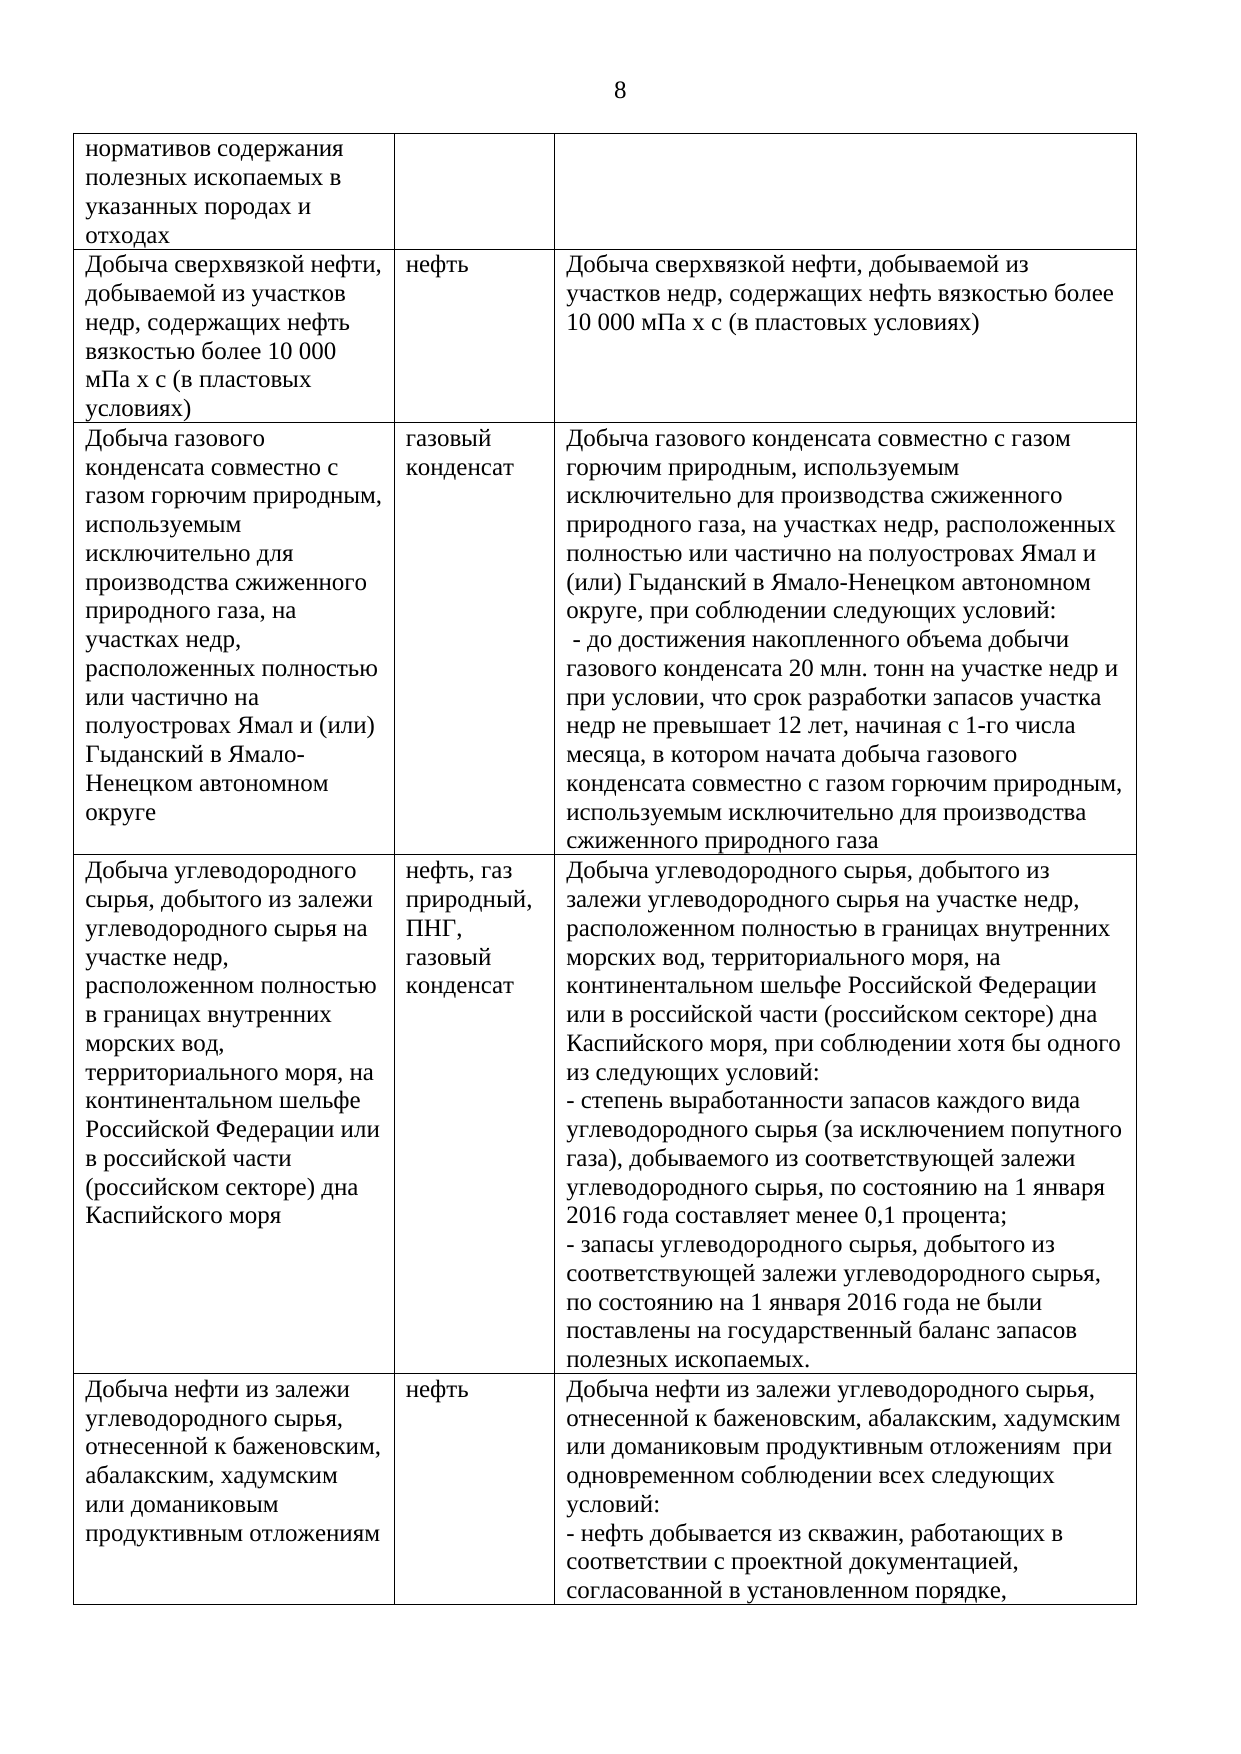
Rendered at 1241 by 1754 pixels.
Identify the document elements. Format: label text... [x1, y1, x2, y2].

table_cell газовый конденсат [395, 423, 554, 854]
table_cell Добыча углеводородного сырья, добытого из залежи углеводородного сырья на участке недр, расположенном полностью в границах внутренних морских вод, территориального моря, на континентальном шельфе Российской Федерации или в российской части (российском секторе) дна Каспийского моря [74, 855, 394, 1373]
table_cell Добыча газового конденсата совместно с газом горючим природным, используемым исключительно для производства сжиженного природного газа, на участках недр, расположенных полностью или частично на полуостровах Ямал и (или) Гыданский в Ямало-Ненецком автономном округе, при соблюдении следующих условий: - до достижения накопленного объема добычи газового конденсата 20 млн. тонн на участке недр и при условии, что срок разработки запасов участка недр не превышает 12 лет, начиная с 1-го числа месяца, в котором начата добыча газового конденсата совместно с газом горючим природным, используемым исключительно для производства сжиженного природного газа [555, 423, 1136, 854]
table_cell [74, 134, 394, 248]
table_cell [555, 134, 1136, 248]
table_cell Добыча углеводородного сырья, добытого из залежи углеводородного сырья на участке недр, расположенном полностью в границах внутренних морских вод, территориального моря, на континентальном шельфе Российской Федерации или в российской части (российском секторе) дна Каспийского моря, при соблюдении хотя бы одного из следующих условий: - степень выработанности запасов каждого вида углеводородного сырья (за исключением попутного газа), добываемого из соответствующей залежи углеводородного сырья, по состоянию на 1 января 2016 года составляет менее 0,1 процента; - запасы углеводородного сырья, добытого из соответствующей залежи углеводородного сырья, по состоянию на 1 января 2016 года не были поставлены на государственный баланс запасов полезных ископаемых. [555, 855, 1136, 1373]
table_cell Добыча сверхвязкой нефти, добываемой из участков недр, содержащих нефть вязкостью более 10 000 мПа x с (в пластовых условиях) [555, 250, 1136, 422]
table_cell Добыча газового конденсата совместно с газом горючим природным, используемым исключительно для производства сжиженного природного газа, на участках недр, расположенных полностью или частично на полуостровах Ямал и (или) Гыданский в Ямало-Ненецком автономном округе [74, 423, 394, 854]
table_cell Добыча сверхвязкой нефти, добываемой из участков недр, содержащих нефть вязкостью более 10 000 мПа x с (в пластовых условиях) [74, 250, 394, 422]
table_cell нефть [395, 1374, 554, 1604]
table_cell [555, 1374, 1136, 1604]
table_cell нефть, газ природный, ПНГ, газовый конденсат [395, 855, 554, 1373]
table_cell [395, 134, 554, 248]
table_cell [74, 1374, 394, 1604]
table_cell нефть [395, 250, 554, 422]
